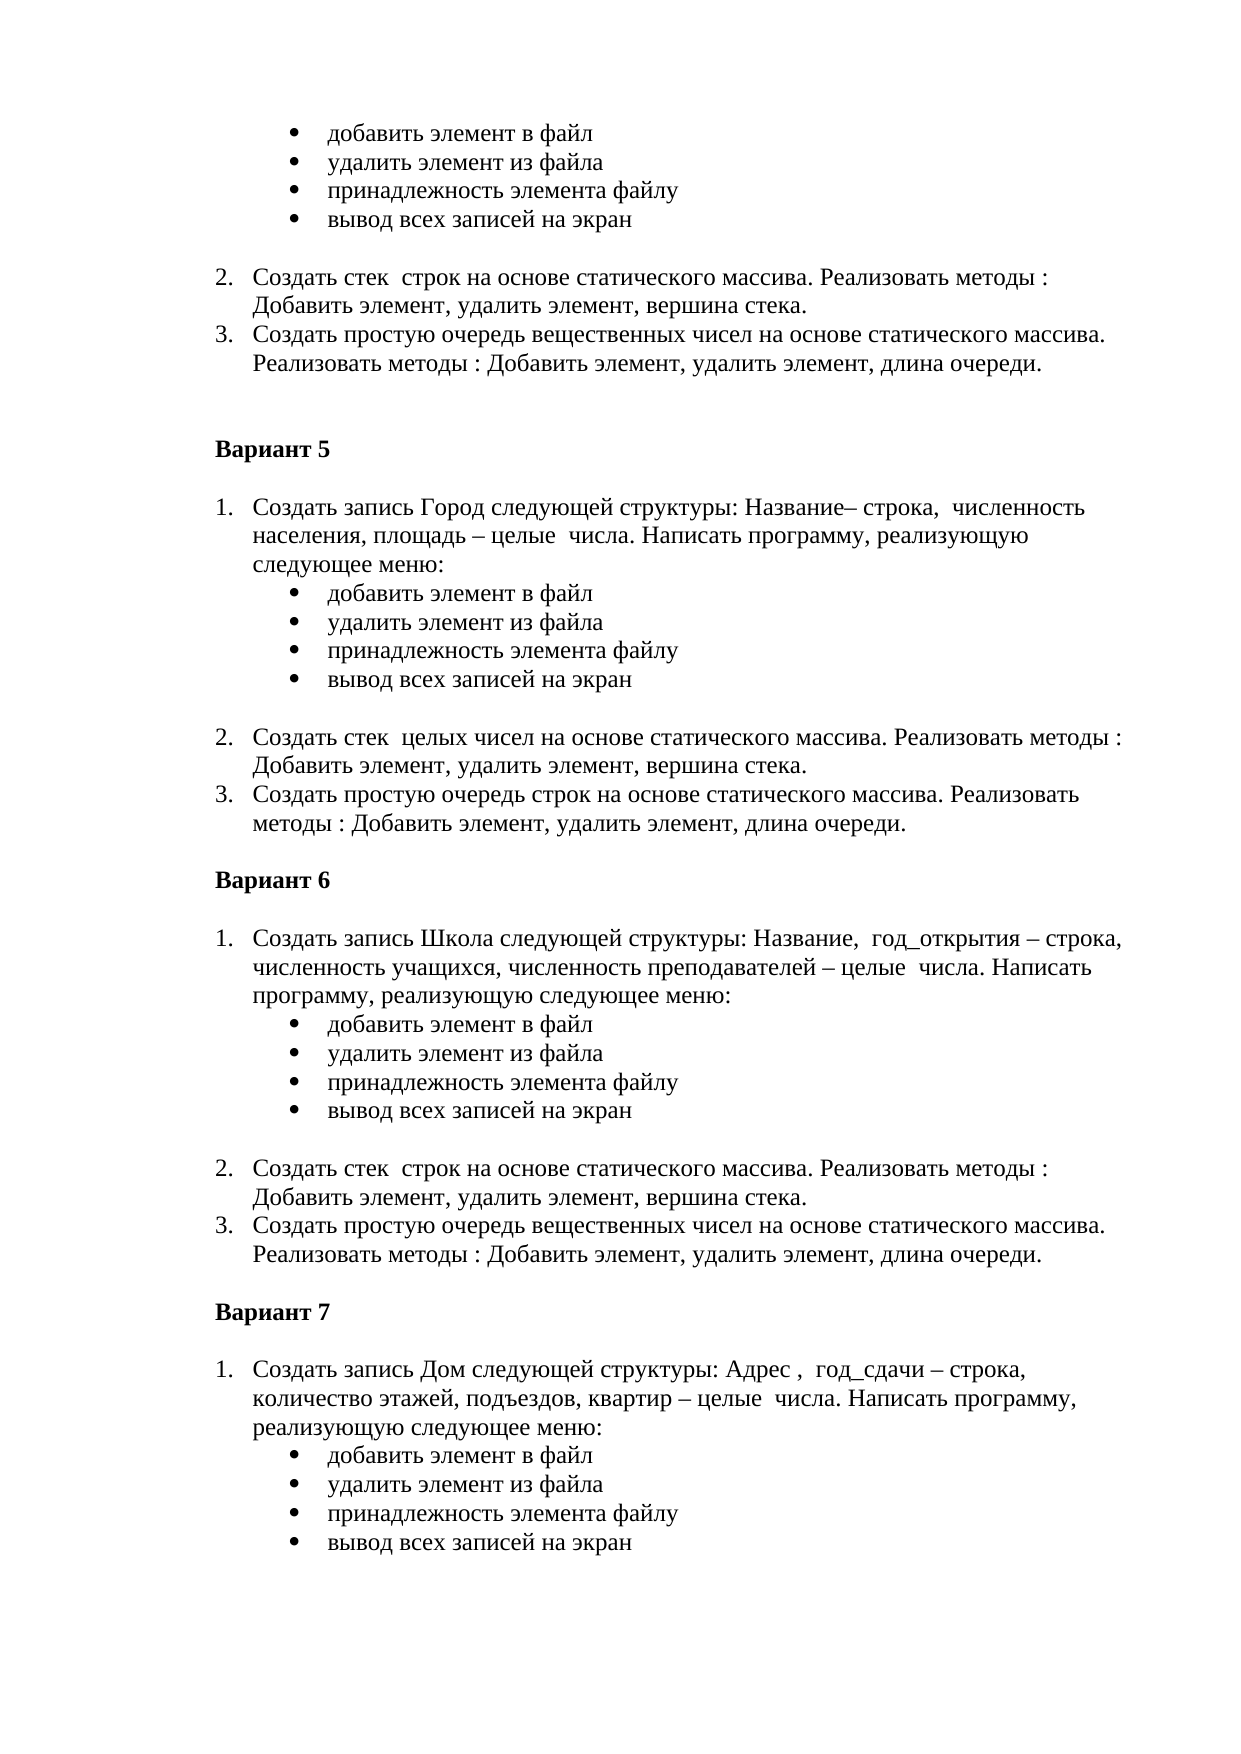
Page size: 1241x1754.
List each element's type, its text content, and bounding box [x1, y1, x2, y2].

list добавить элемент в файл [290, 118, 1152, 147]
list удалить элемент из файла [290, 607, 1152, 636]
list принадлежность элемента файлу [290, 176, 1152, 204]
list удалить элемент из файла [290, 1469, 1152, 1498]
list удалить элемент из файла [290, 1038, 1152, 1067]
list вывод всех записей на экран [290, 664, 1152, 693]
list принадлежность элемента файлу [290, 1067, 1152, 1096]
list добавить элемент в файл [290, 1441, 1152, 1469]
list Создать простую очередь строк на основе статического массива. Реализовать методы : Добавить элемент, удалить элемент, длина очереди. [215, 779, 1152, 837]
list Создать стек целых чисел на основе статического массива. Реализовать методы : Добавить элемент, удалить элемент, вершина стека. [215, 722, 1152, 779]
list Создать стек строк на основе статического массива. Реализовать методы : Добавить элемент, удалить элемент, вершина стека. [215, 1153, 1152, 1211]
list вывод всех записей на экран [290, 1096, 1152, 1124]
list Создать стек строк на основе статического массива. Реализовать методы : Добавить элемент, удалить элемент, вершина стека. [215, 262, 1152, 319]
list вывод всех записей на экран [290, 1527, 1152, 1556]
list принадлежность элемента файлу [290, 1498, 1152, 1527]
list Создать запись Школа следующей структуры: Название, год_открытия – строка, численность учащихся, численность преподавателей – целые числа. Написать программу, реализующую следующее меню: [215, 923, 1152, 1009]
list вывод всех записей на экран [290, 204, 1152, 233]
text Вариант 6 [215, 866, 1152, 894]
text Вариант 5 [215, 434, 1152, 463]
list Создать запись Город следующей структуры: Название– строка, численность населения, площадь – целые числа. Написать программу, реализующую следующее меню: [215, 492, 1152, 578]
list Создать простую очередь вещественных чисел на основе статического массива. Реализовать методы : Добавить элемент, удалить элемент, длина очереди. [215, 1211, 1152, 1268]
list Создать простую очередь вещественных чисел на основе статического массива. Реализовать методы : Добавить элемент, удалить элемент, длина очереди. [215, 319, 1152, 377]
list добавить элемент в файл [290, 1009, 1152, 1038]
list принадлежность элемента файлу [290, 636, 1152, 664]
list Создать запись Дом следующей структуры: Адрес , год_сдачи – строка, количество этажей, подъездов, квартир – целые числа. Написать программу, реализующую следующее меню: [215, 1354, 1152, 1441]
list добавить элемент в файл [290, 578, 1152, 607]
list удалить элемент из файла [290, 147, 1152, 176]
text Вариант 7 [215, 1297, 1152, 1326]
